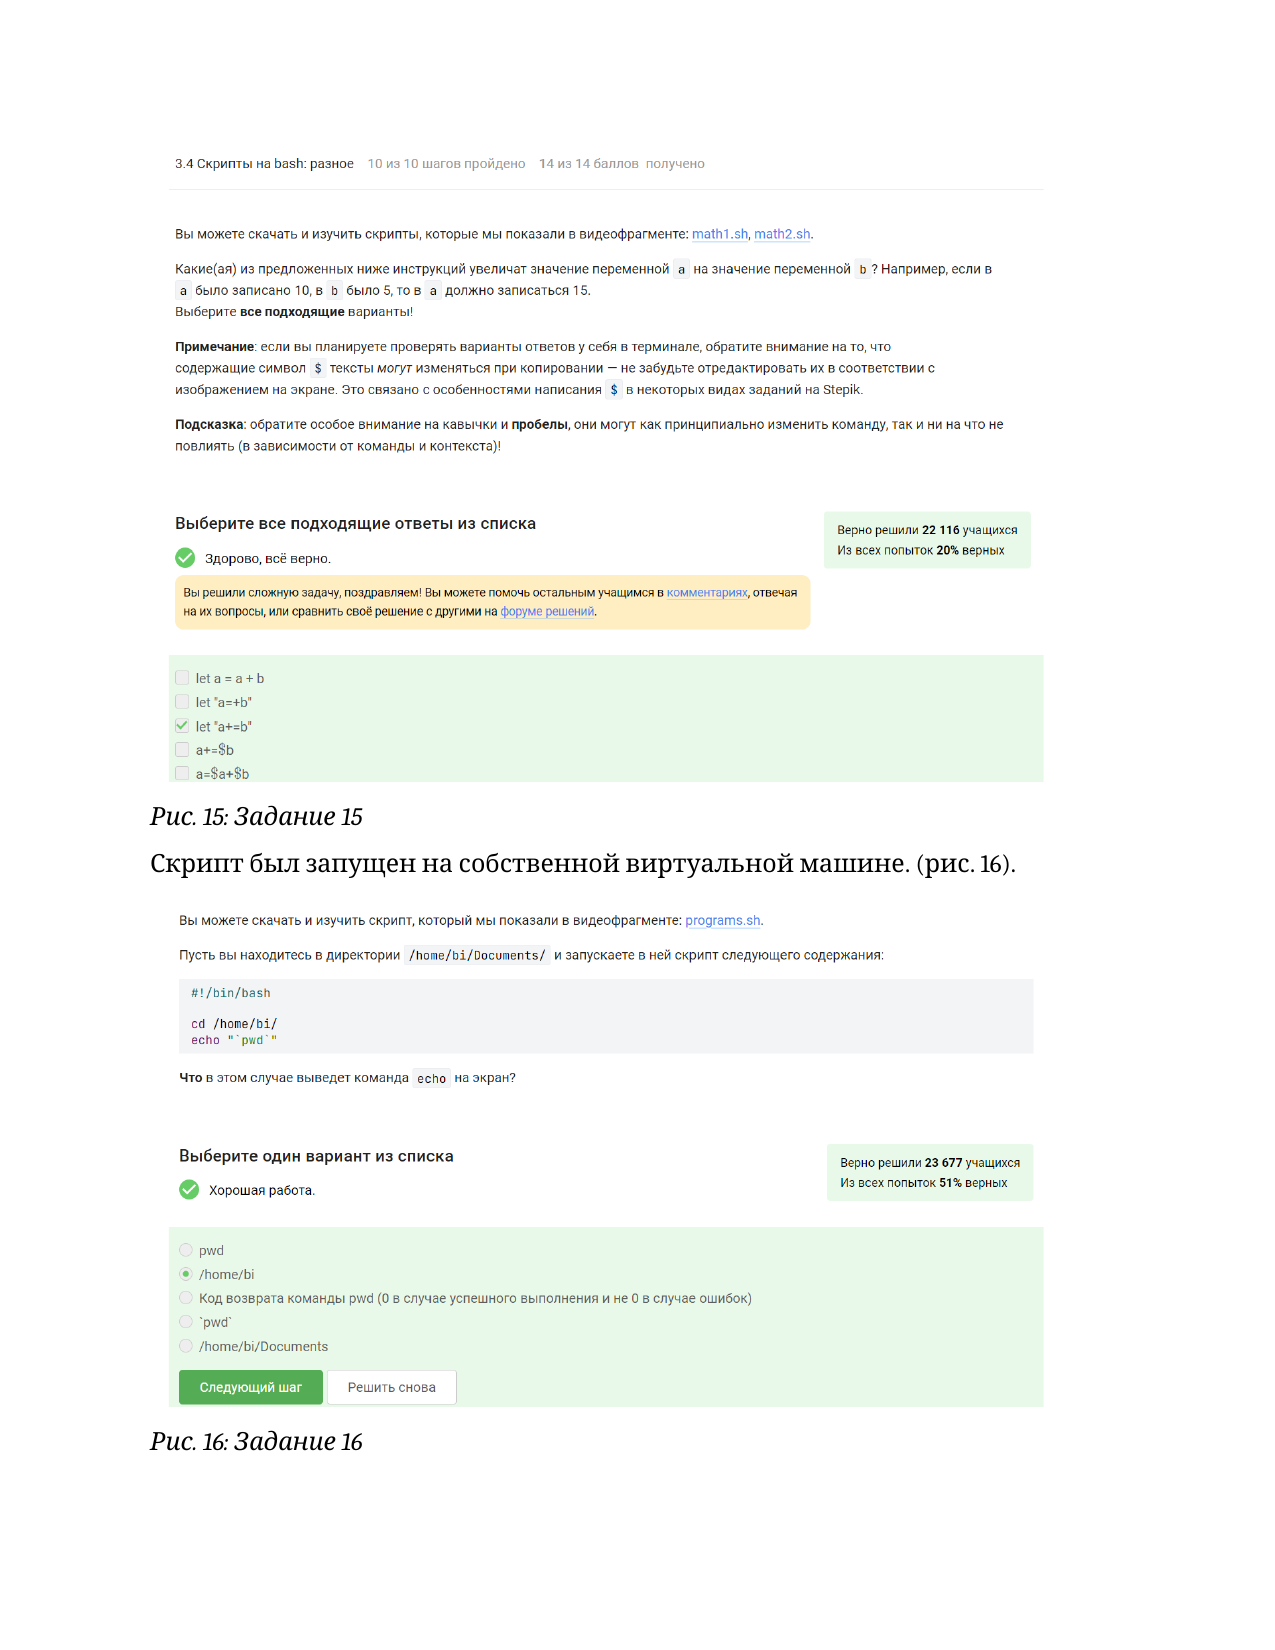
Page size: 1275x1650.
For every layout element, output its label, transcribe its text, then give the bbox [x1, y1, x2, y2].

text Рис. 15: Задание 15 [150, 803, 1125, 832]
picture [168, 150, 1044, 782]
text Рис. 16: Задание 16 [150, 1427, 1125, 1456]
picture [168, 897, 1044, 1407]
text Скрипт был запущен на собственной виртуальной машине. (рис. 16). [150, 850, 1125, 879]
